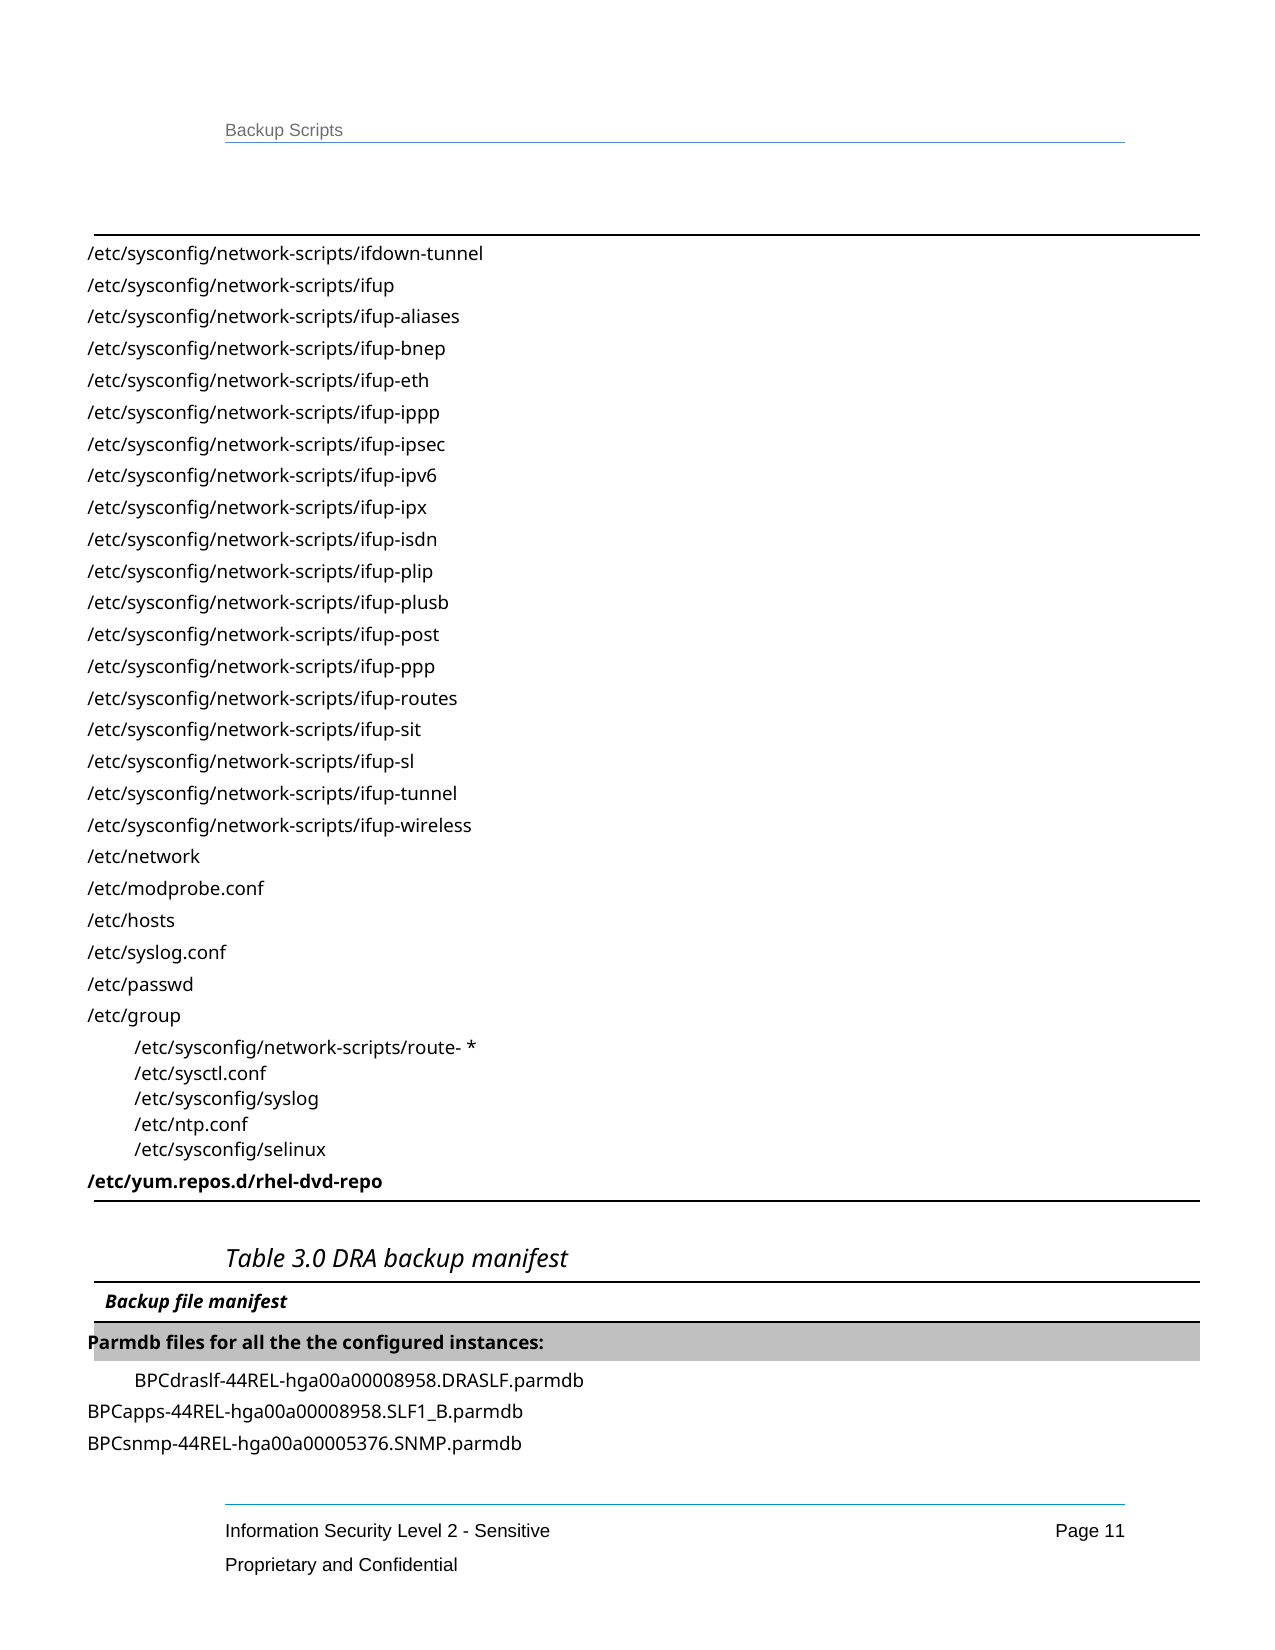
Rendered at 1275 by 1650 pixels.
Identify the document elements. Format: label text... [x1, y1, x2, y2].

table_header Backup file manifest [94, 1283, 1200, 1321]
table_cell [94, 1361, 1200, 1462]
table_cell Parmdb files for all the the configured instances: [94, 1323, 1200, 1361]
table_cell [94, 236, 1200, 1200]
text Table 3.0 DRA backup manifest [225, 1240, 1125, 1274]
